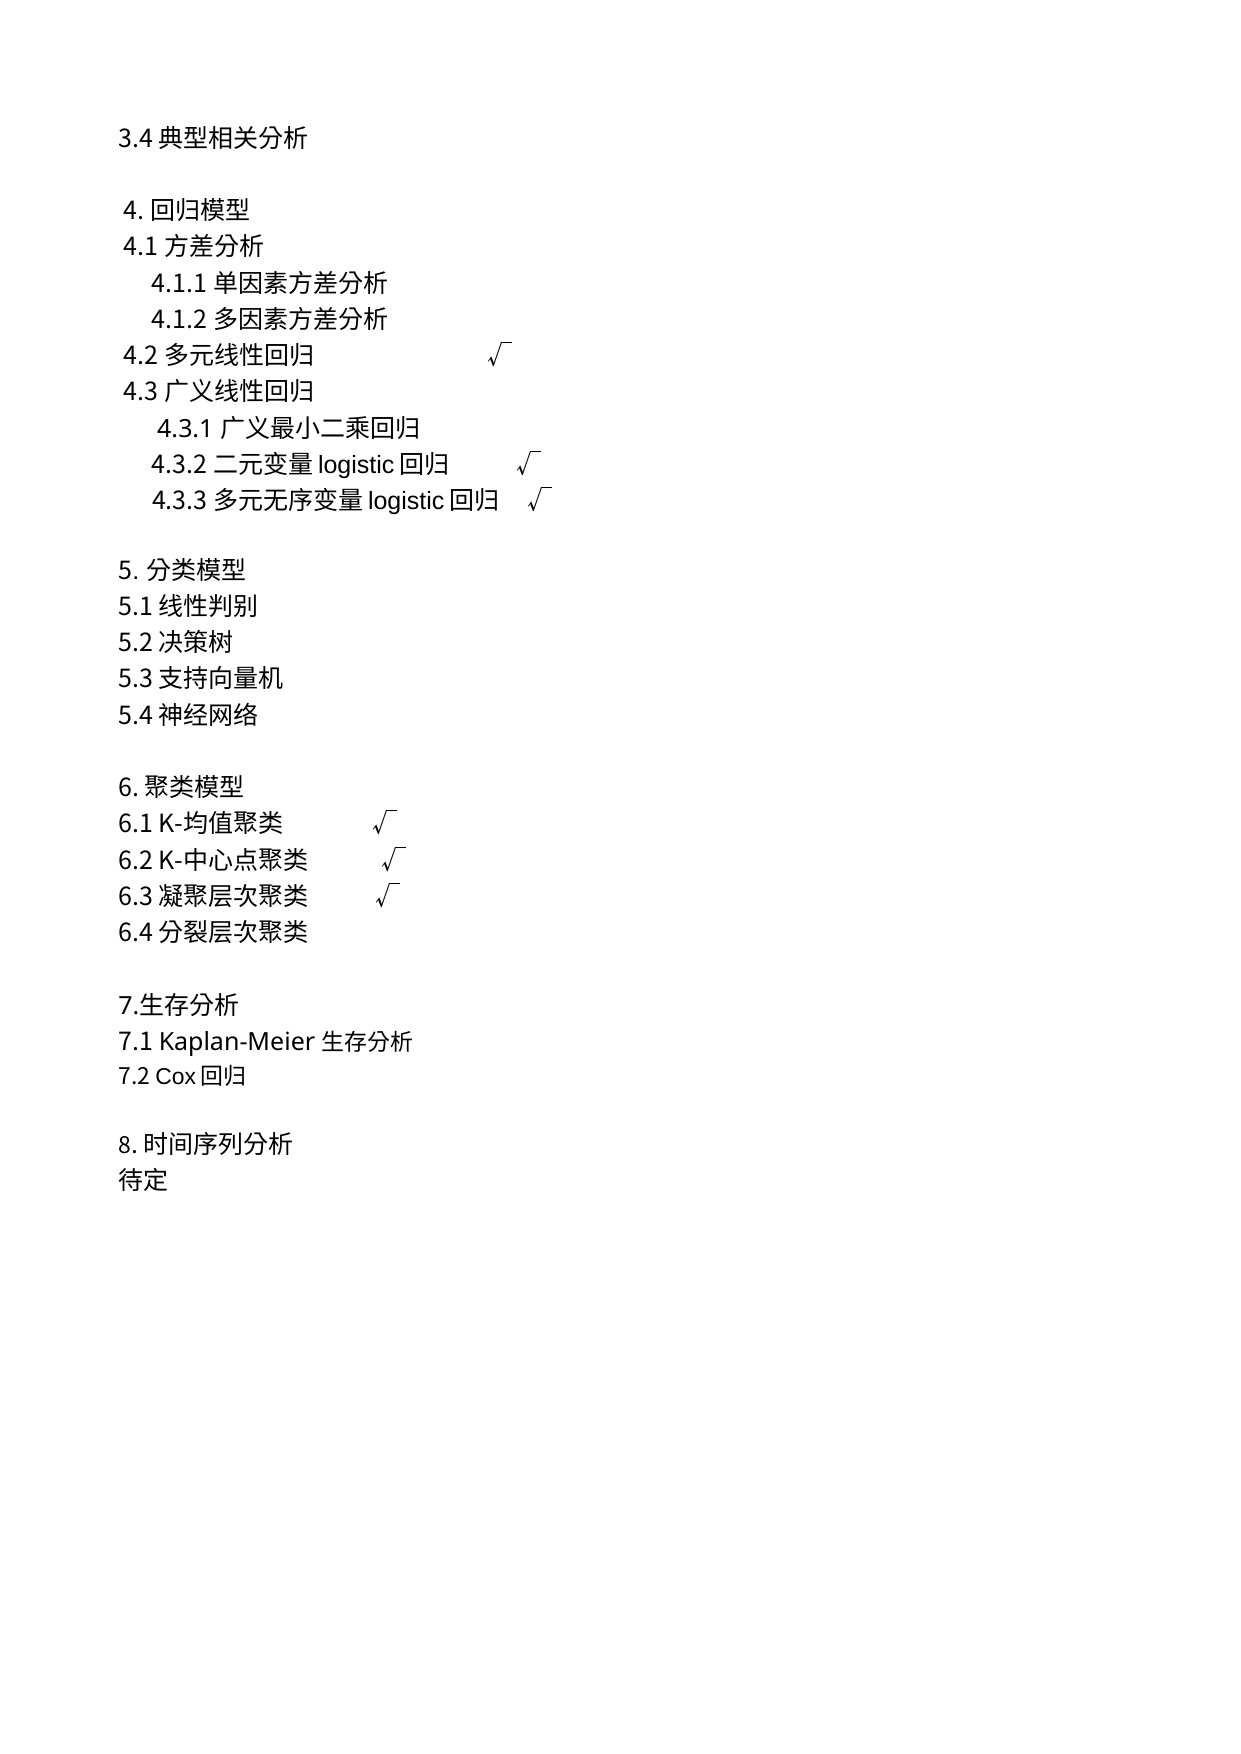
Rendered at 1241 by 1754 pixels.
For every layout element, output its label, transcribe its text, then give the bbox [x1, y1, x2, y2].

text 4.1.2 多因素方差分析 [118, 299, 1122, 336]
text 4.3 广义线性回归 [118, 372, 1122, 408]
text 6. 聚类模型 [118, 768, 1122, 804]
text 5. 分类模型 [118, 550, 1122, 586]
text 6.4 分裂层次聚类 [118, 913, 1122, 949]
text 5.1 线性判别 [118, 586, 1122, 623]
text 4. 回归模型 [118, 191, 1122, 227]
text 待定 [118, 1160, 1122, 1197]
text 5.4 神经网络 [118, 695, 1122, 731]
text 6.3 凝聚层次聚类 √ [118, 876, 1122, 913]
text 5.2 决策树 [118, 623, 1122, 659]
text 3.4 典型相关分析 [118, 118, 1122, 154]
text 7.1 Kaplan-Meier 生存分析 [118, 1021, 1122, 1058]
text 4.2 多元线性回归 √ [118, 336, 1122, 372]
text 7.生存分析 [118, 985, 1122, 1021]
text 4.1.1 单因素方差分析 [118, 263, 1122, 299]
text 6.2 K-中心点聚类 √ [118, 840, 1122, 876]
text 8. 时间序列分析 [118, 1124, 1122, 1160]
text 7.2 Cox回归 [118, 1058, 1122, 1091]
text 4.3.1 广义最小二乘回归 [118, 408, 1122, 444]
text 4.3.3 多元无序变量logistic回归 √ [118, 481, 1122, 517]
text 4.3.2 二元变量logistic回归 √ [118, 444, 1122, 481]
text 6.1 K-均值聚类 √ [118, 804, 1122, 840]
text 5.3 支持向量机 [118, 659, 1122, 695]
text 4.1 方差分析 [118, 227, 1122, 263]
